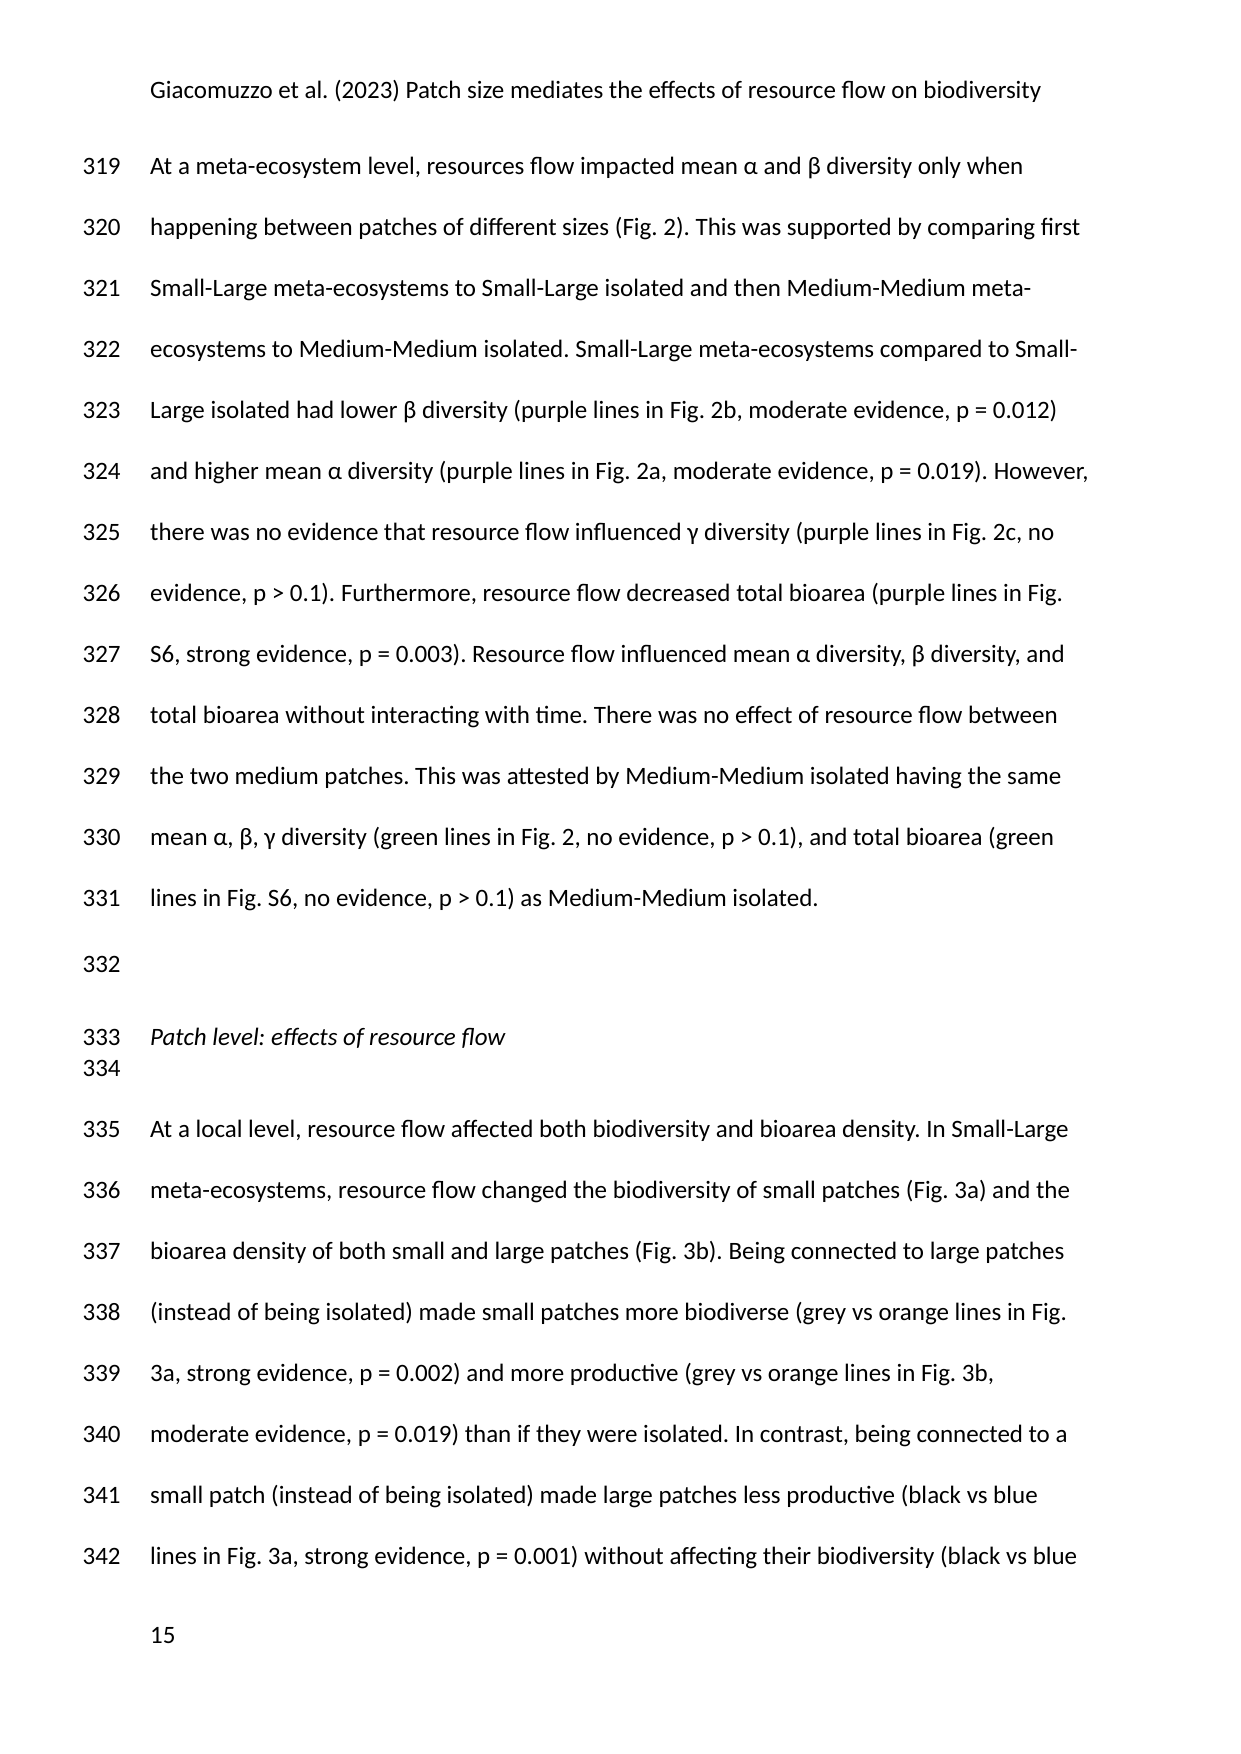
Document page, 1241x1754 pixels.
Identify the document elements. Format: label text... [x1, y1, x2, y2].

text At a meta-ecosystem level, resources flow impacted mean α and β diversity only when happening between patches of different sizes (Fig. 2). This was supported by comparing first Small-Large meta-ecosystems to Small-Large isolated and then Medium-Medium meta-ecosystems to Medium-Medium isolated. Small-Large meta-ecosystems compared to Small-Large isolated had lower β diversity (purple lines in Fig. 2b, moderate evidence, p = 0.012) and higher mean α diversity (purple lines in Fig. 2a, moderate evidence, p = 0.019). However, there was no evidence that resource flow influenced γ diversity (purple lines in Fig. 2c, no evidence, p > 0.1). Furthermore, resource flow decreased total bioarea (purple lines in Fig. S6, strong evidence, p = 0.003). Resource flow influenced mean α diversity, β diversity, and total bioarea without interacting with time. There was no effect of resource flow between the two medium patches. This was attested by Medium-Medium isolated having the same mean α, β, γ diversity (green lines in Fig. 2, no evidence, p > 0.1), and total bioarea (green lines in Fig. S6, no evidence, p > 0.1) as Medium-Medium isolated. [150, 150, 1090, 913]
text Patch level: effects of resource flow [150, 1021, 1090, 1052]
